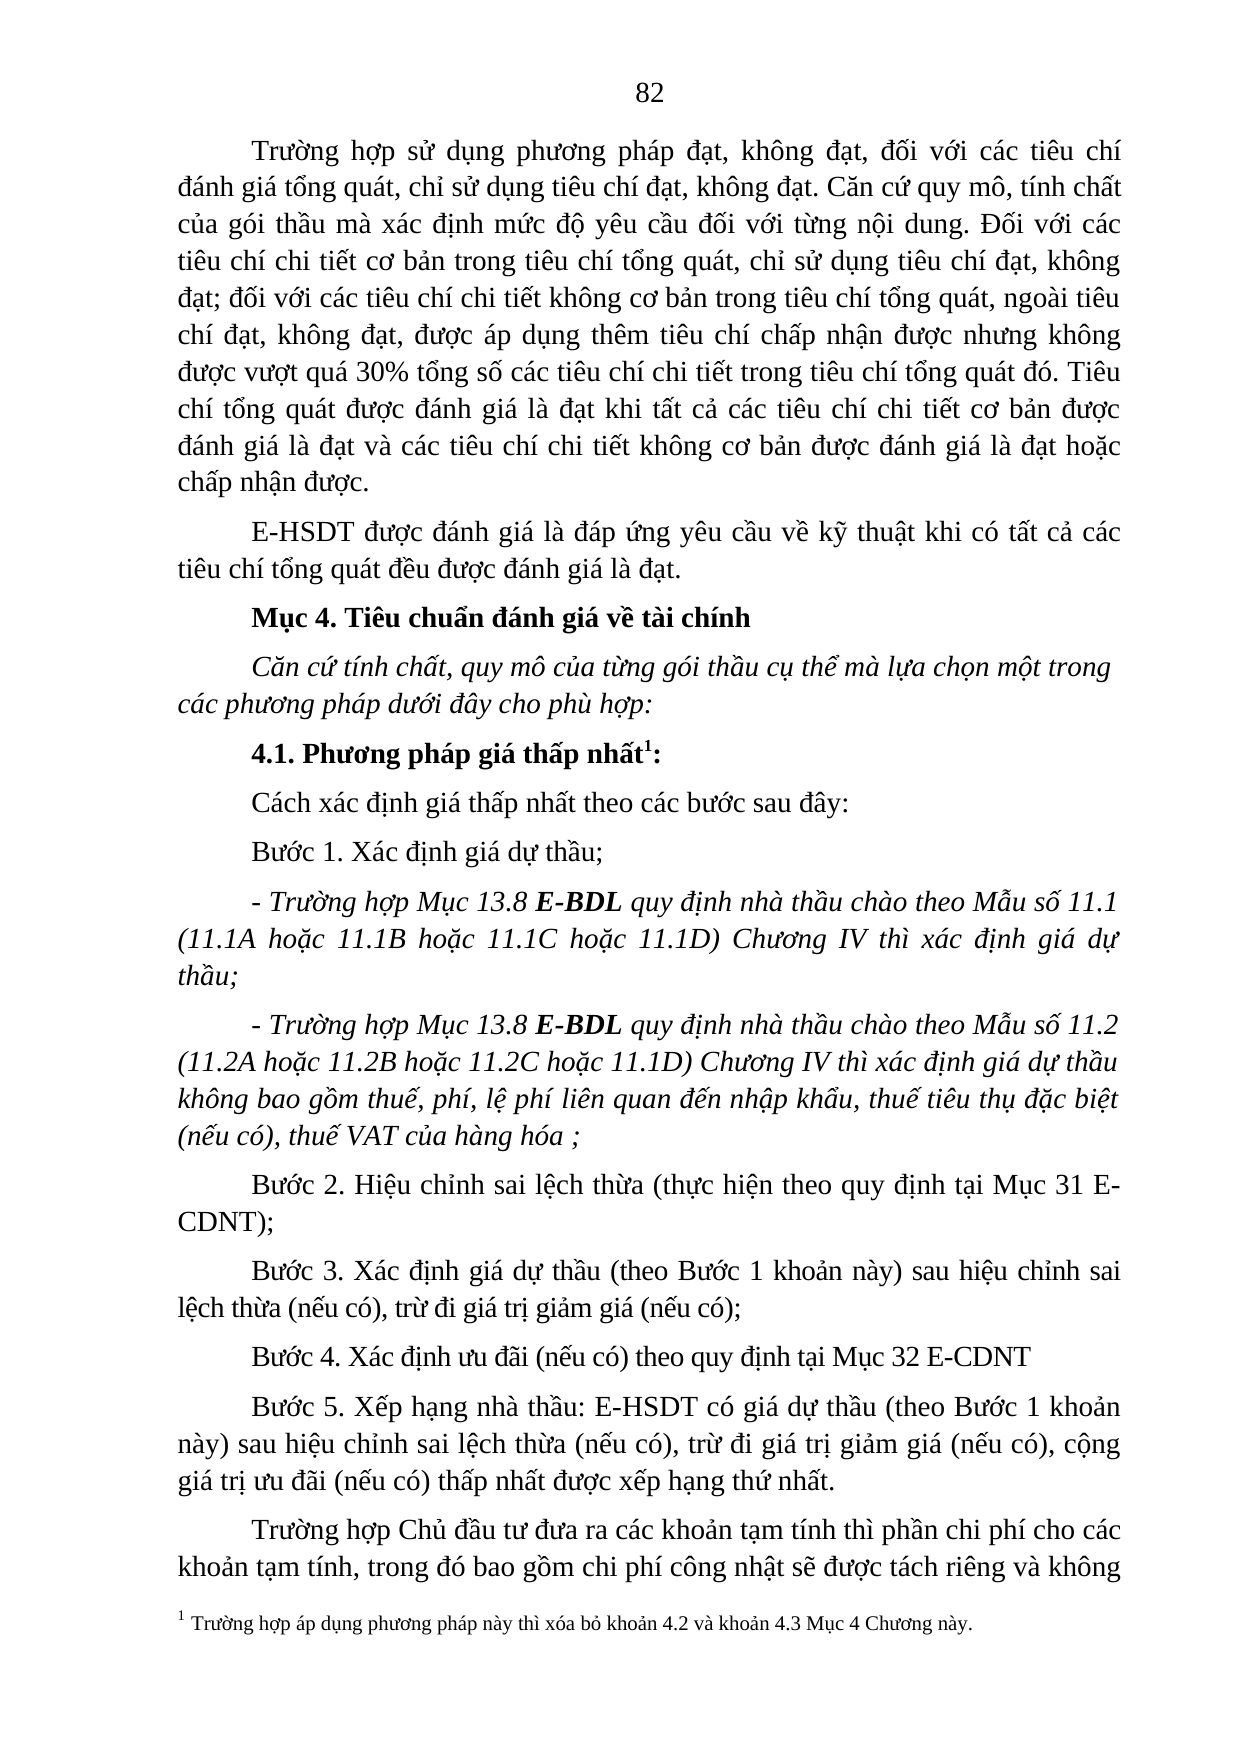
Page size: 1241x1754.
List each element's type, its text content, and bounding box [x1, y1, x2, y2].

text Mục 4. Tiêu chuẩn đánh giá về tài chính [177, 600, 1047, 634]
text 4.1. Phương pháp giá thấp nhất: [177, 736, 1122, 769]
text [177, 1512, 1122, 1582]
text Trường hợp sử dụng phương pháp đạt, không đạt, đối với các tiêu chí đánh giá tổng quát, chỉ sử dụng tiêu chí đạt, không đạt. Căn cứ quy mô, tính chất của gói thầu mà xác định mức độ yêu cầu đối với từng nội dung. Đối với các tiêu chí chi tiết cơ bản trong tiêu chí tổng quát, chỉ sử dụng tiêu chí đạt, không đạt; đối với các tiêu chí chi tiết không cơ bản trong tiêu chí tổng quát, ngoài tiêu chí đạt, không đạt, được áp dụng thêm tiêu chí chấp nhận được nhưng không được vượt quá 30% tổng số các tiêu chí chi tiết trong tiêu chí tổng quát đó. Tiêu chí tổng quát được đánh giá là đạt khi tất cả các tiêu chí chi tiết cơ bản được đánh giá là đạt và các tiêu chí chi tiết không cơ bản được đánh giá là đạt hoặc chấp nhận được. [177, 133, 1122, 498]
text Cách xác định giá thấp nhất theo các bước sau đây: [177, 785, 1122, 819]
text Bước 2. Hiệu chỉnh sai lệch thừa (thực hiện theo quy định tại Mục 31 E-CDNT); [177, 1167, 1122, 1237]
text Bước 3. Xác định giá dự thầu (theo Bước 1 khoản này) sau hiệu chỉnh sai lệch thừa (nếu có), trừ đi giá trị giảm giá (nếu có); [177, 1253, 1122, 1324]
text Bước 1. Xác định giá dự thầu; [177, 834, 1122, 868]
text - Trường hợp Mục 13.8 E-BDL quy định nhà thầu chào theo Mẫu số 11.2 (11.2A hoặc 11.2B hoặc 11.2C hoặc 11.1D) Chương IV thì xác định giá dự thầu không bao gồm thuế, phí, lệ phí liên quan đến nhập khẩu, thuế tiêu thụ đặc biệt (nếu có), thuế VAT của hàng hóa ; [177, 1007, 1122, 1151]
text Bước 5. Xếp hạng nhà thầu: E-HSDT có giá dự thầu (theo Bước 1 khoản này) sau hiệu chỉnh sai lệch thừa (nếu có), trừ đi giá trị giảm giá (nếu có), cộng giá trị ưu đãi (nếu có) thấp nhất được xếp hạng thứ nhất. [177, 1389, 1122, 1496]
text Bước 4. Xác định ưu đãi (nếu có) theo quy định tại Mục 32 E-CDNT [177, 1339, 1122, 1373]
text E-HSDT được đánh giá là đáp ứng yêu cầu về kỹ thuật khi có tất cả các tiêu chí tổng quát đều được đánh giá là đạt. [177, 514, 1122, 584]
text Căn cứ tính chất, quy mô của từng gói thầu cụ thể mà lựa chọn một trong các phương pháp dưới đây cho phù hợp: [177, 649, 1122, 720]
text - Trường hợp Mục 13.8 E-BDL quy định nhà thầu chào theo Mẫu số 11.1 (11.1A hoặc 11.1B hoặc 11.1C hoặc 11.1D) Chương IV thì xác định giá dự thầu; [177, 884, 1122, 991]
